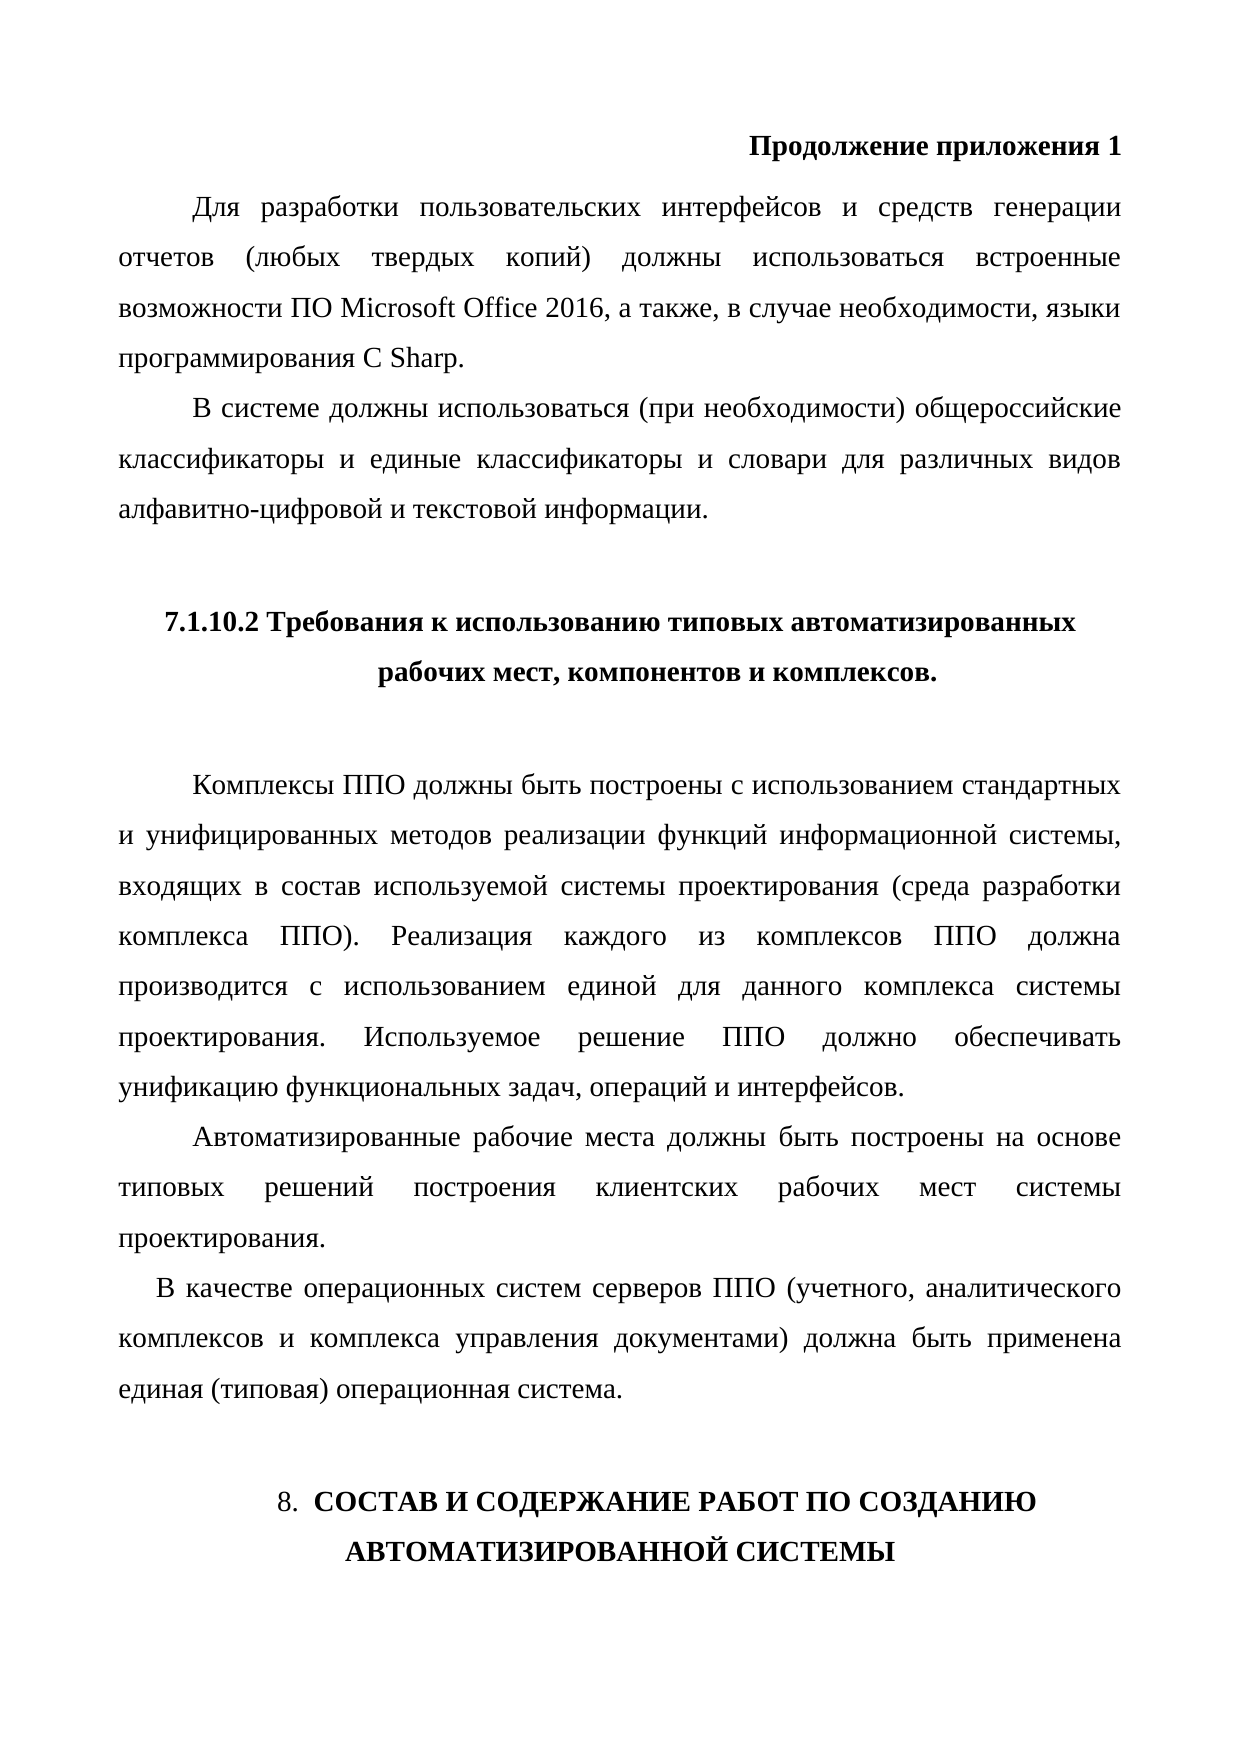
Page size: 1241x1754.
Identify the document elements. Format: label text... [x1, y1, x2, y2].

text В качестве операционных систем серверов ППО (учетного, аналитического комплексов и комплекса управления документами) должна быть применена единая (типовая) операционная система. [118, 1270, 1122, 1404]
text Автоматизированные рабочие места должны быть построены на основе типовых решений построения клиентских рабочих мест системы проектирования. [118, 1119, 1122, 1253]
text Комплексы ППО должны быть построены с использованием стандартных и унифицированных методов реализации функций информационной системы, входящих в состав используемой системы проектирования (среда разработки комплекса ППО). Реализация каждого из комплексов ППО должна производится с использованием единой для данного комплекса системы проектирования. Используемое решение ППО должно обеспечивать унификацию функциональных задач, операций и интерфейсов. [118, 767, 1122, 1102]
text В системе должны использоваться (при необходимости) общероссийские классификаторы и единые классификаторы и словари для различных видов алфавитно-цифровой и текстовой информации. [118, 391, 1122, 525]
list СОСТАВ И СОДЕРЖАНИЕ РАБОТ ПО СОЗДАНИЮ АВТОМАТИЗИРОВАННОЙ СИСТЕМЫ [118, 1484, 1122, 1567]
list Требования к использованию типовых автоматизированных рабочих мест, компонентов и комплексов. [118, 604, 1122, 688]
text Продолжение приложения 1 [192, 128, 1122, 162]
text Для разработки пользовательских интерфейсов и средств генерации отчетов (любых твердых копий) должны использоваться встроенные возможности ПО Microsoft Office 2016, а также, в случае необходимости, языки программирования C Sharp. [118, 189, 1122, 374]
